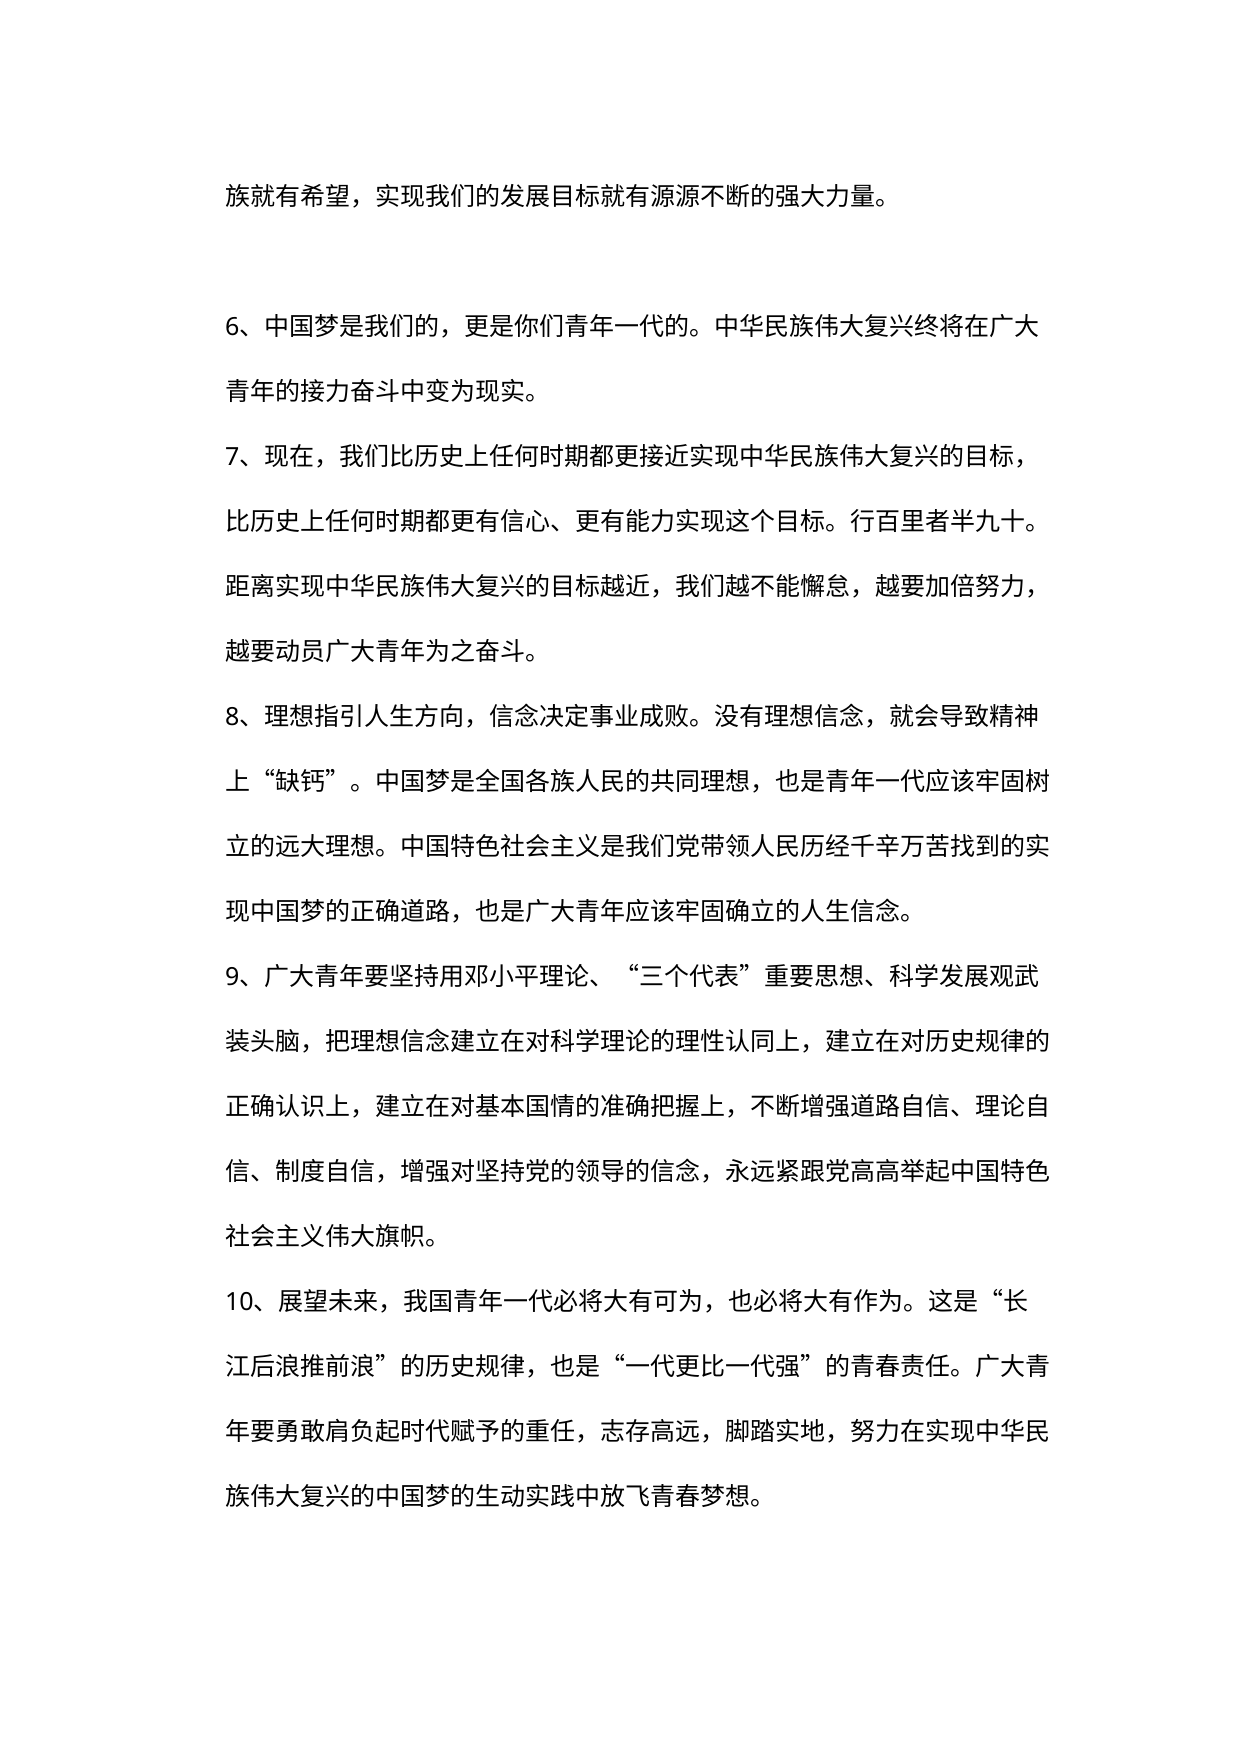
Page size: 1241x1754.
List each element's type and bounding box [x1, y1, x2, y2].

list [187, 162, 1053, 1527]
